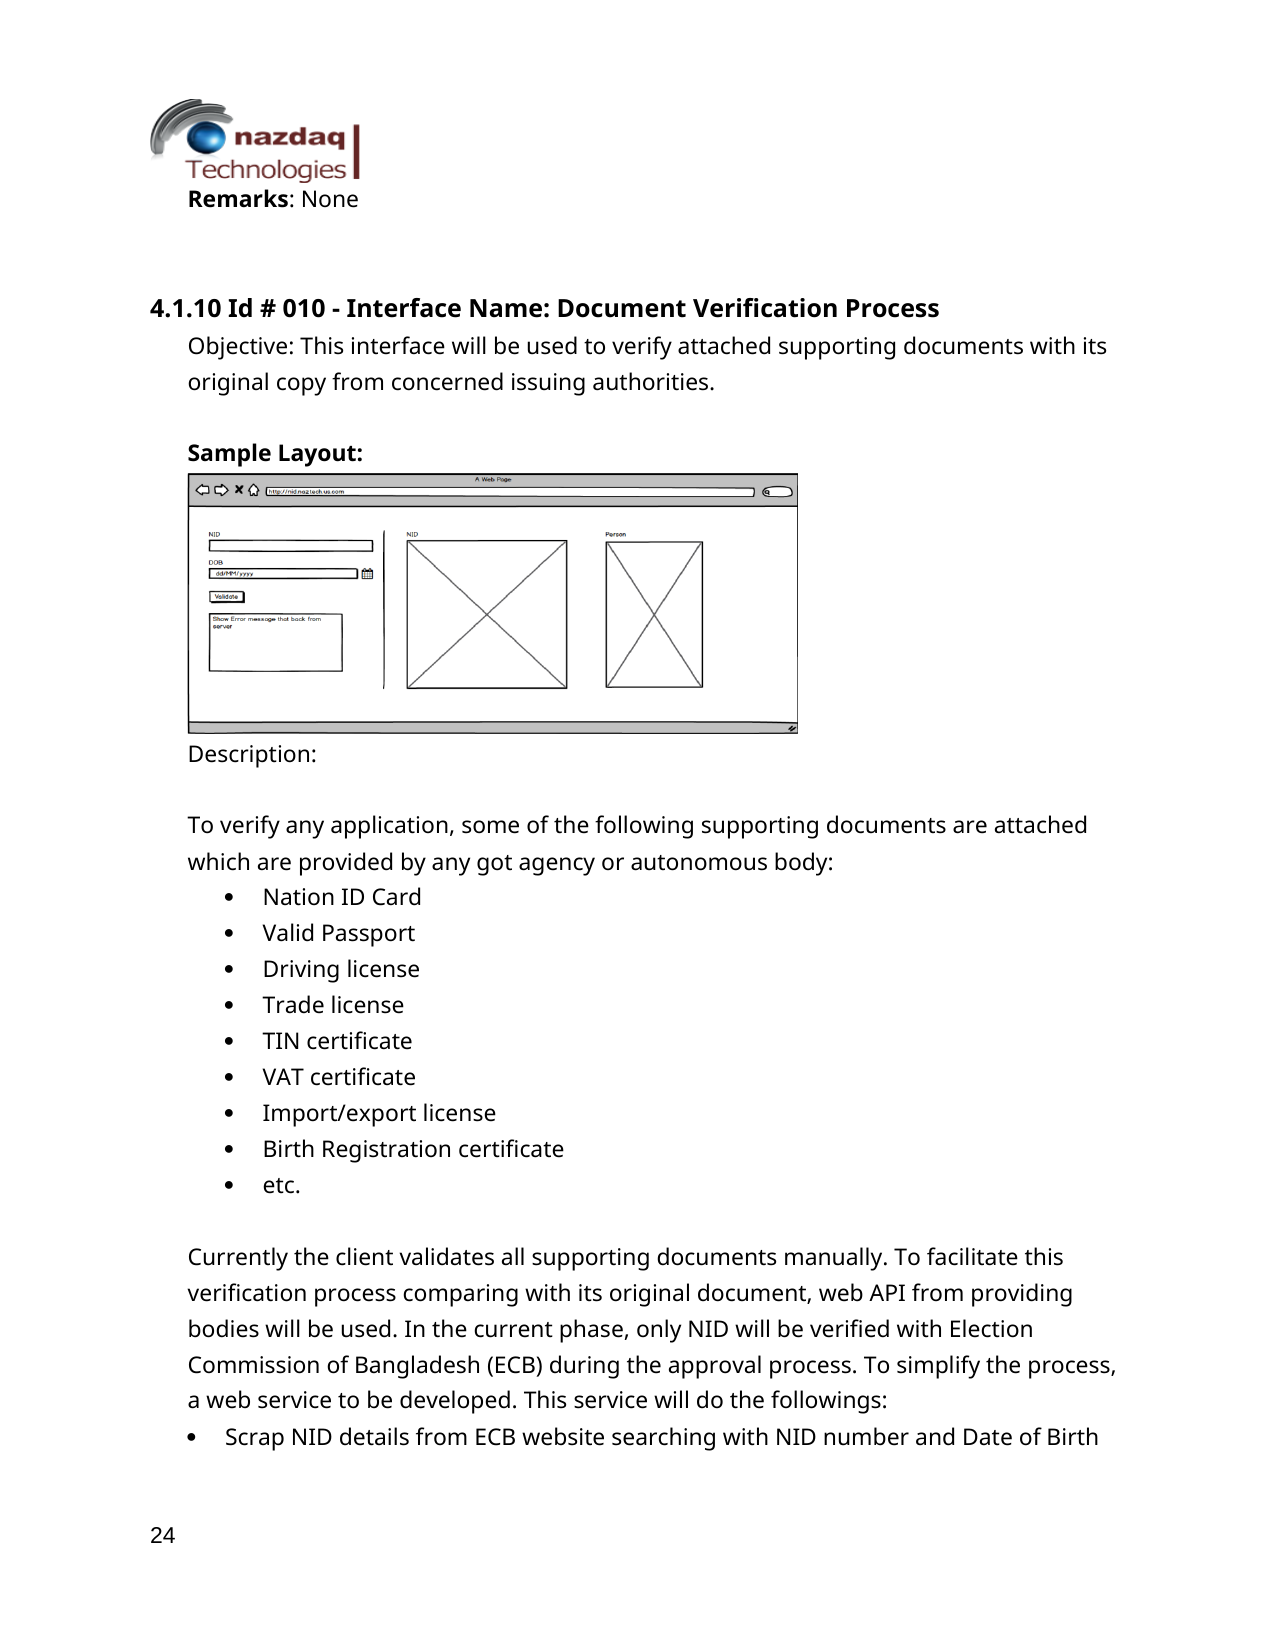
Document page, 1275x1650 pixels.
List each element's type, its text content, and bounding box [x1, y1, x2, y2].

list Scrap NID details from ECB website searching with NID number and Date of Birth [187, 1420, 1125, 1452]
text Currently the client validates all supporting documents manually. To facilitate this verification process comparing with its original document, web API from providing bodies will be used. In the current phase, only NID will be verified with Election Commission of Bangladesh (ECB) during the approval process. To simplify the process, a web service to be developed. This service will do the followings: [187, 1241, 1125, 1416]
text Remarks: None [187, 183, 1125, 214]
picture [150, 99, 360, 183]
list etc. [225, 1169, 1125, 1200]
text Description: [187, 738, 1125, 769]
text Objective: This interface will be used to verify attached supporting documents with its original copy from concerned issuing authorities. [187, 329, 1125, 397]
picture [187, 473, 798, 734]
list Birth Registration certificate [225, 1133, 1125, 1164]
text 4.1.10 Id # 010 - Interface Name: Document Verification Process [150, 290, 1125, 324]
list Nation ID Card [225, 881, 1125, 913]
list Import/export license [225, 1097, 1125, 1128]
subtitle Sample Layout: [187, 437, 1125, 469]
list TIN certificate [225, 1025, 1125, 1056]
list Valid Passport [225, 917, 1125, 948]
list VAT certificate [225, 1061, 1125, 1092]
list Trade license [225, 989, 1125, 1020]
text To verify any application, some of the following supporting documents are attached which are provided by any got agency or autonomous body: [187, 809, 1125, 877]
list Driving license [225, 953, 1125, 984]
